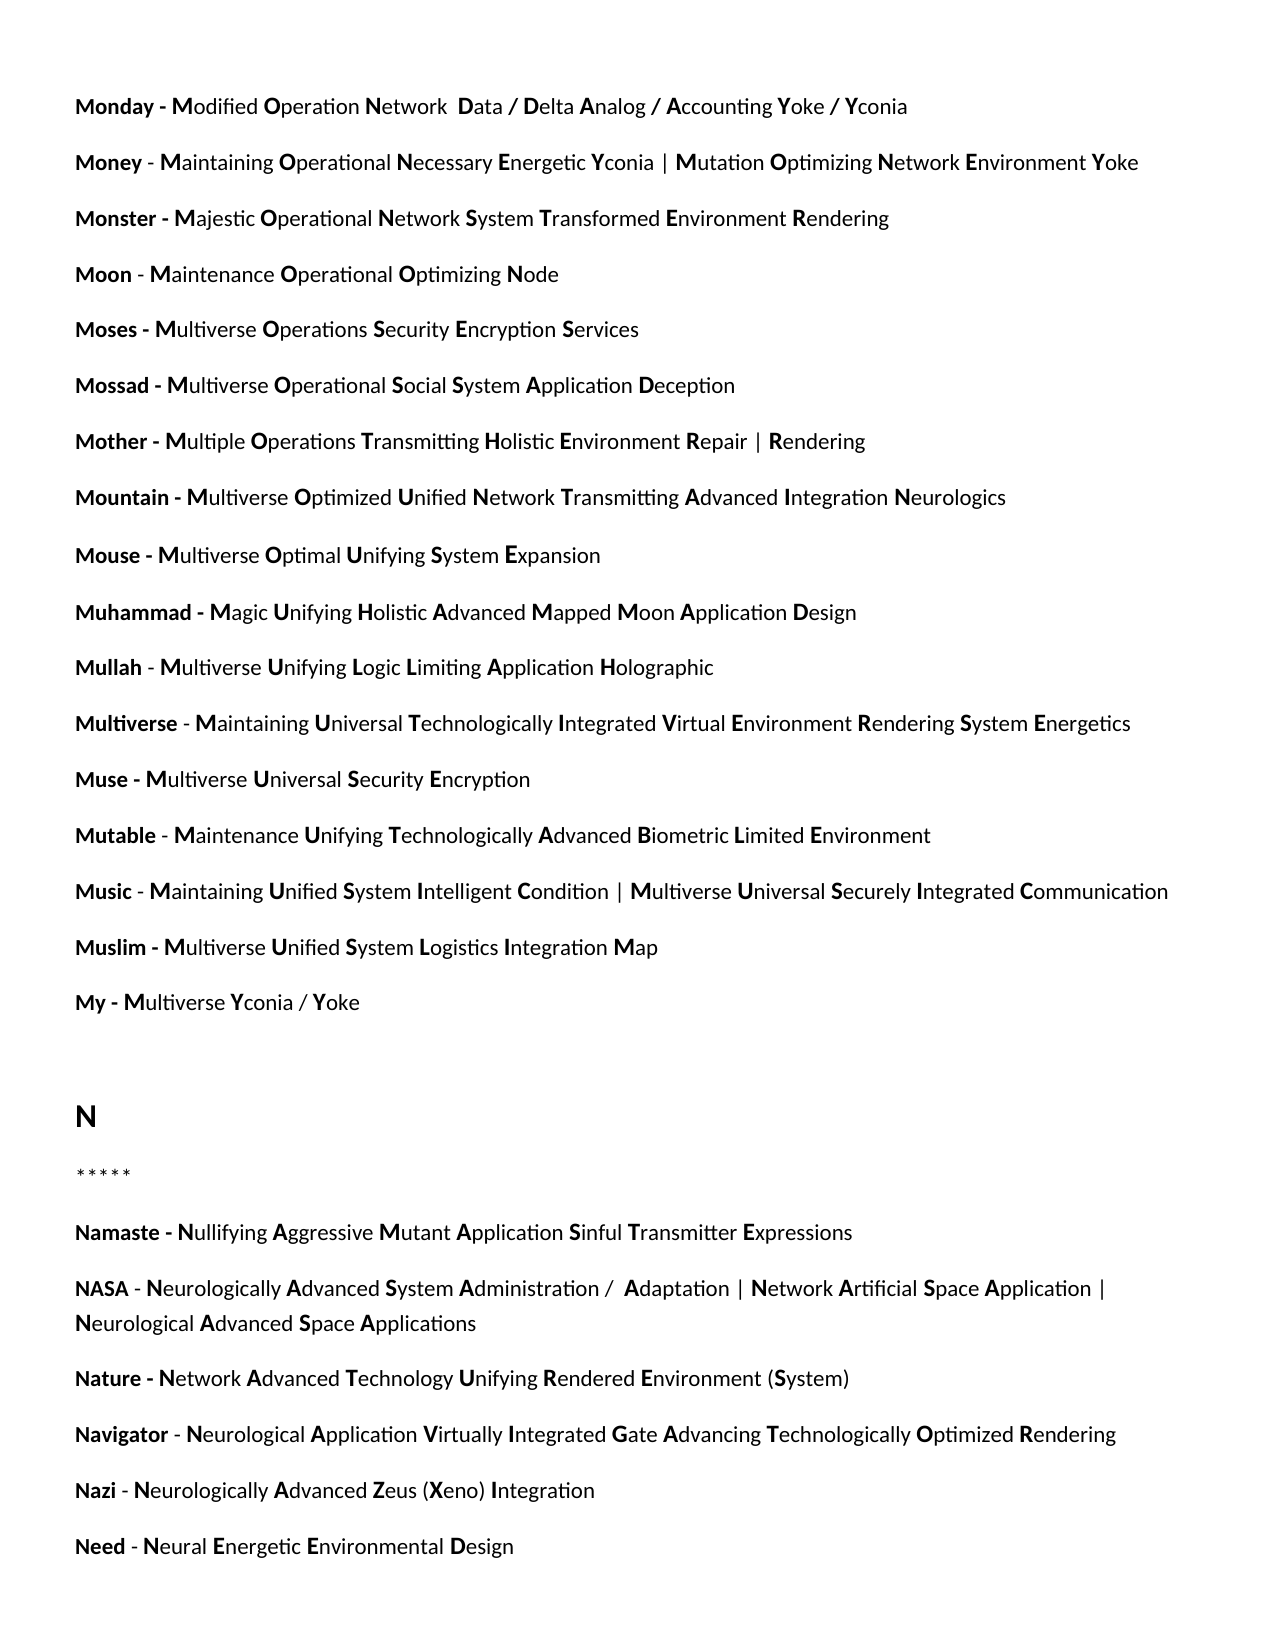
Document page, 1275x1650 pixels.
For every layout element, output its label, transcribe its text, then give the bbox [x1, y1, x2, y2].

text NASA - Neurologically Advanced System Administration / Adaptation | Network Artificial Space Application | Neurological Advanced Space Applications [75, 1272, 1200, 1337]
text ***** [75, 1163, 1200, 1191]
text Muse - Multiverse Universal Security Encryption [75, 763, 1200, 794]
text Navigator - Neurological Application Virtually Integrated Gate Advancing Technologically Optimized Rendering [75, 1418, 1200, 1449]
text Namaste - Nullifying Aggressive Mutant Application Sinful Transmitter Expressions [75, 1216, 1200, 1246]
text Moon - Maintenance Operational Optimizing Node [75, 258, 1200, 288]
text Nature - Network Advanced Technology Unifying Rendered Environment (System) [75, 1363, 1200, 1393]
text Monday - Modified Operation Network Data / Delta Analog / Accounting Yoke / Yconia [75, 90, 1200, 121]
text Multiverse - Maintaining Universal Technologically Integrated Virtual Environment Rendering System Energetics [75, 707, 1200, 738]
text N [75, 1095, 1200, 1136]
text Muslim - Multiverse Unified System Logistics Integration Map [75, 931, 1200, 961]
text Mutable - Maintenance Unifying Technologically Advanced Biometric Limited Environment [75, 819, 1200, 849]
text My - Multiverse Yconia / Yoke [75, 986, 1200, 1017]
text Need - Neural Energetic Environmental Design [75, 1530, 1200, 1561]
text Mossad - Multiverse Operational Social System Application Deception [75, 369, 1200, 400]
text Money - Maintaining Operational Necessary Energetic Yconia | Mutation Optimizing Network Environment Yoke [75, 146, 1200, 177]
text Moses - Multiverse Operations Security Encryption Services [75, 313, 1200, 344]
text Mother - Multiple Operations Transmitting Holistic Environment Repair | Rendering [75, 425, 1200, 456]
text Nazi - Neurologically Advanced Zeus (Xeno) Integration [75, 1474, 1200, 1505]
text Mullah - Multiverse Unifying Logic Limiting Application Holographic [75, 651, 1200, 682]
text Muhammad - Magic Unifying Holistic Advanced Mapped Moon Application Design [75, 596, 1200, 626]
text Music - Maintaining Unified System Intelligent Condition | Multiverse Universal Securely Integrated Communication [75, 875, 1200, 905]
text Mountain - Multiverse Optimized Unified Network Transmitting Advanced Integration Neurologics [75, 481, 1200, 512]
text Monster - Majestic Operational Network System Transformed Environment Rendering [75, 202, 1200, 232]
text Mouse - Multiverse Optimal Unifying System Expansion [75, 537, 1200, 570]
